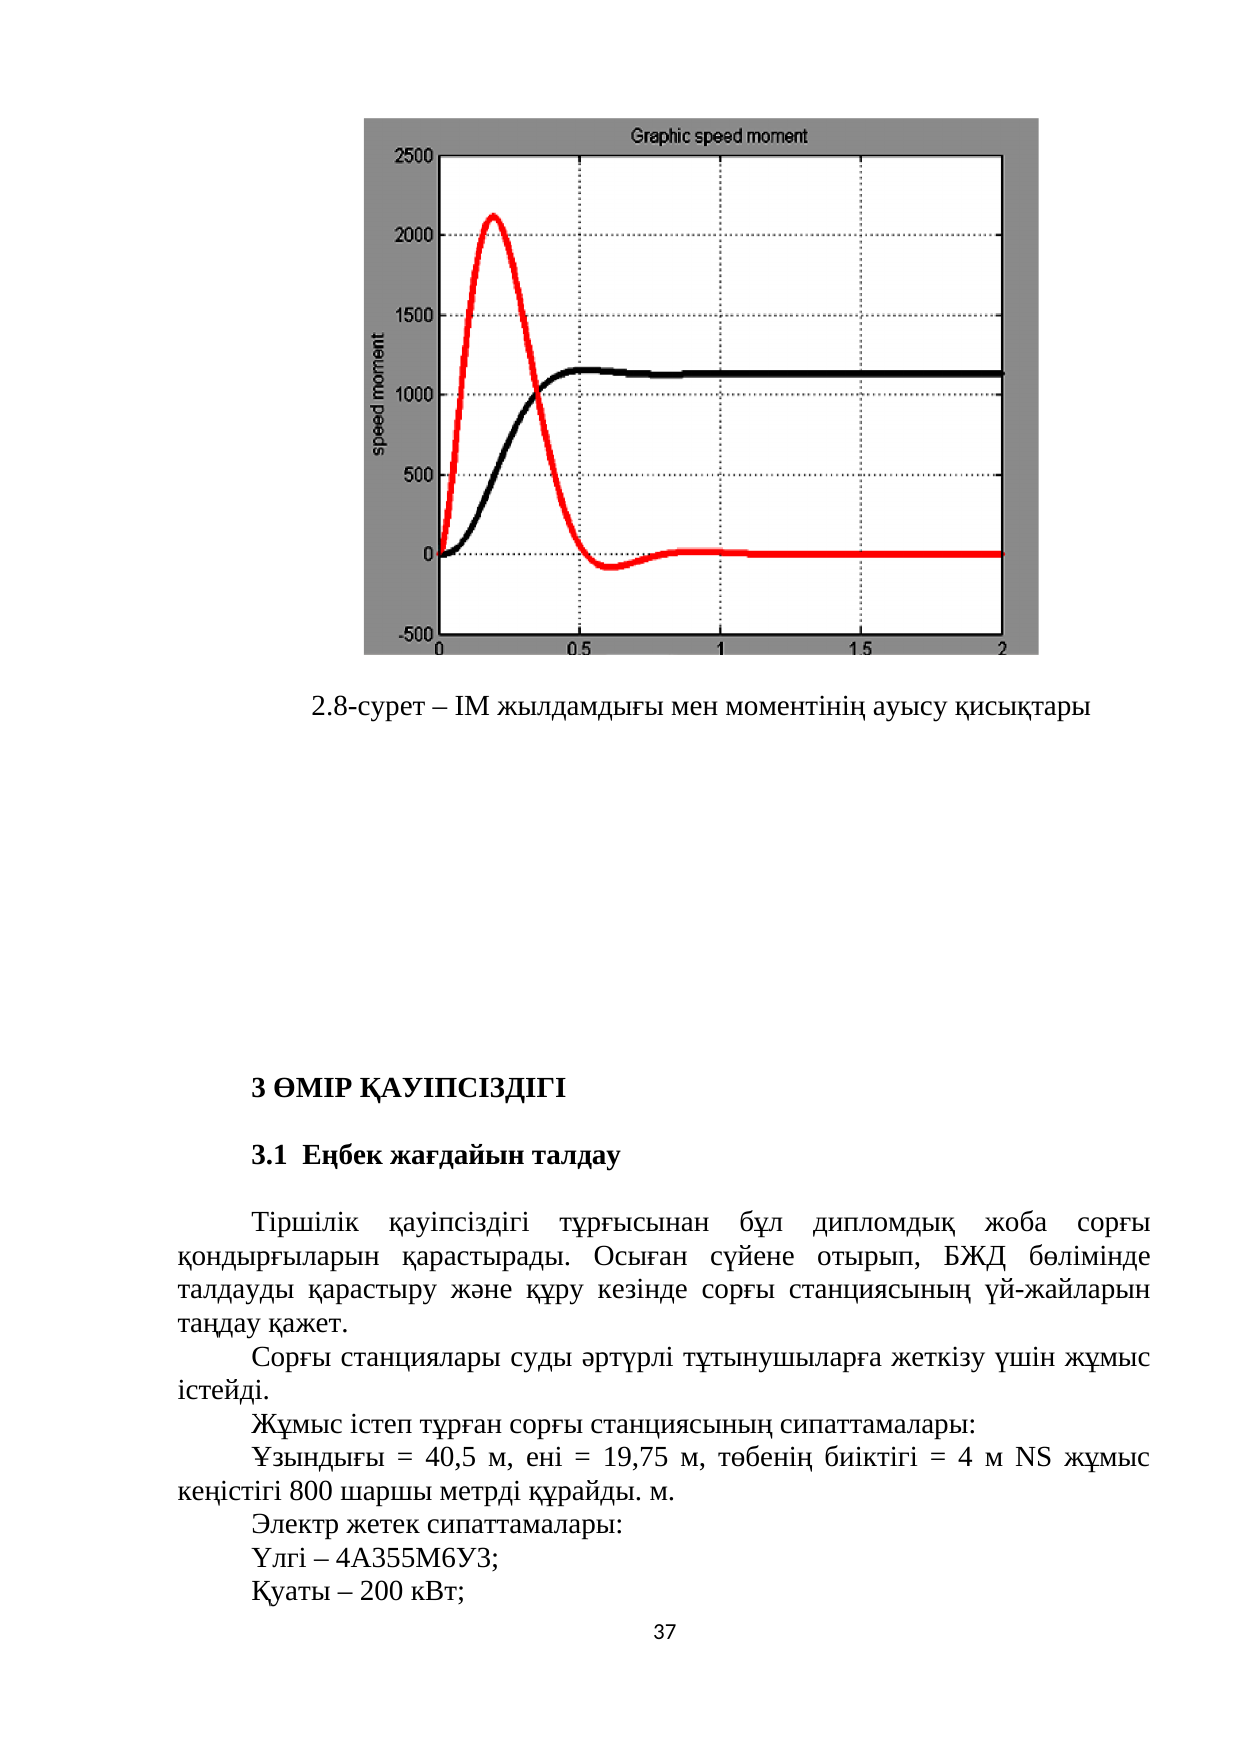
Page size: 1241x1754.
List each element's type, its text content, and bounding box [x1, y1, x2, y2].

text Жұмыс істеп тұрған сорғы станциясының сипаттамалары: [177, 1406, 1152, 1439]
text Тіршілік қауіпсіздігі тұрғысынан бұл дипломдық жоба сорғы қондырғыларын қарастырады. Осыған сүйене отырып, БЖД бөлімінде талдауды қарастыру және құру кезінде сорғы станциясының үй-жайларын таңдау қажет. [177, 1204, 1152, 1339]
picture [363, 118, 1039, 655]
text Қуаты – 200 кВт; [177, 1573, 1152, 1607]
text Электр жетек сипаттамалары: [177, 1506, 1152, 1540]
text 2.8-сурет – IM жылдамдығы мен моментінің ауысу қисықтары [177, 688, 1152, 722]
subtitle 3.1 Еңбек жағдайын талдау [177, 1137, 1152, 1171]
subtitle 3 ӨМІР ҚАУІПСІЗДІГІ [177, 1070, 1152, 1104]
text Ұзындығы = 40,5 м, ені = 19,75 м, төбенің биіктігі = 4 м NS жұмыс кеңістігі 800 шаршы метрді құрайды. м. [177, 1439, 1152, 1506]
text Үлгі – 4А355М6У3; [177, 1540, 1152, 1573]
text Сорғы станциялары суды әртүрлі тұтынушыларға жеткізу үшін жұмыс істейді. [177, 1339, 1152, 1406]
